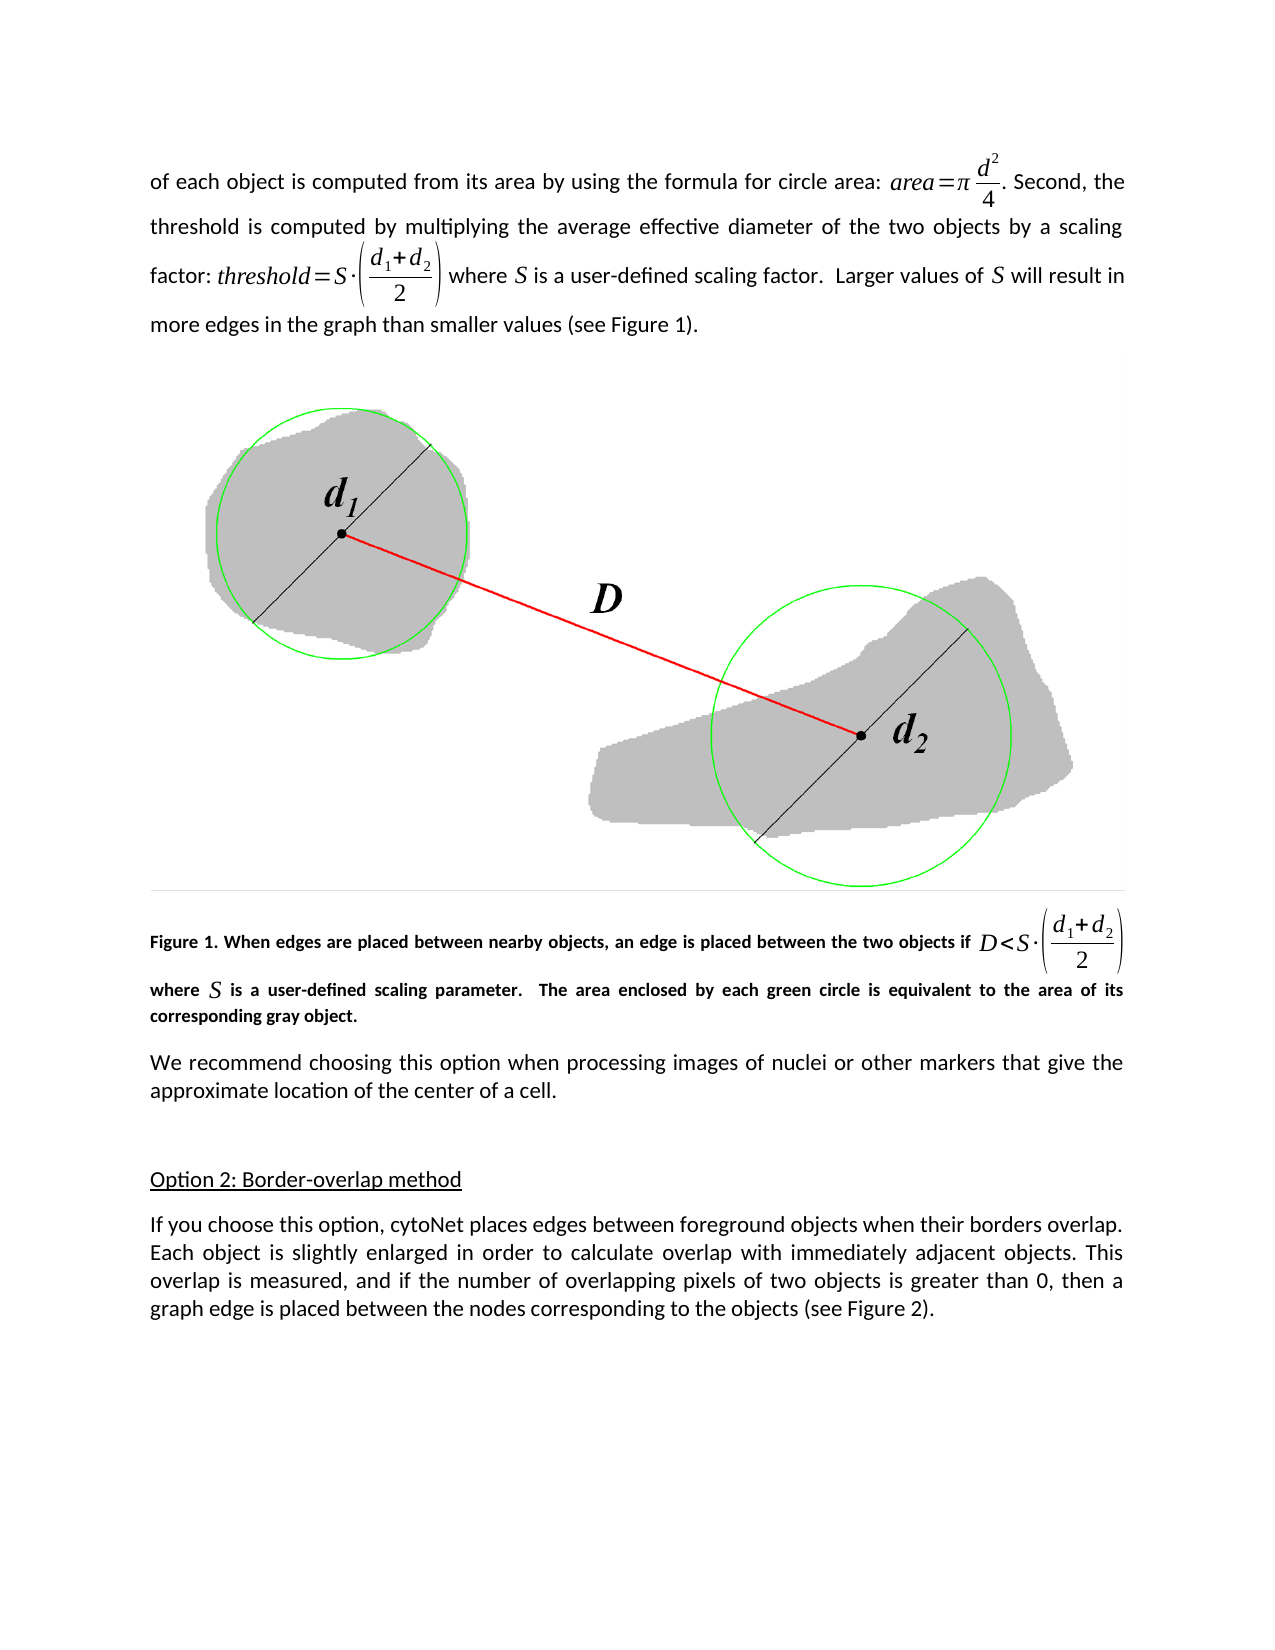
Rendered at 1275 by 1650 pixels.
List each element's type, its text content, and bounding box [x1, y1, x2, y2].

picture [150, 354, 1125, 891]
text Option 2: Border-overlap method [150, 1165, 1125, 1193]
text Figure 1. When edges are placed between nearby objects, an edge is placed between the two objects if where is a user-defined scaling parameter. The area enclosed by each green circle is equivalent to the area of its corresponding gray object. [150, 907, 1125, 1027]
text We recommend choosing this option when processing images of nuclei or other markers that give the approximate location of the center of a cell. [150, 1048, 1125, 1104]
